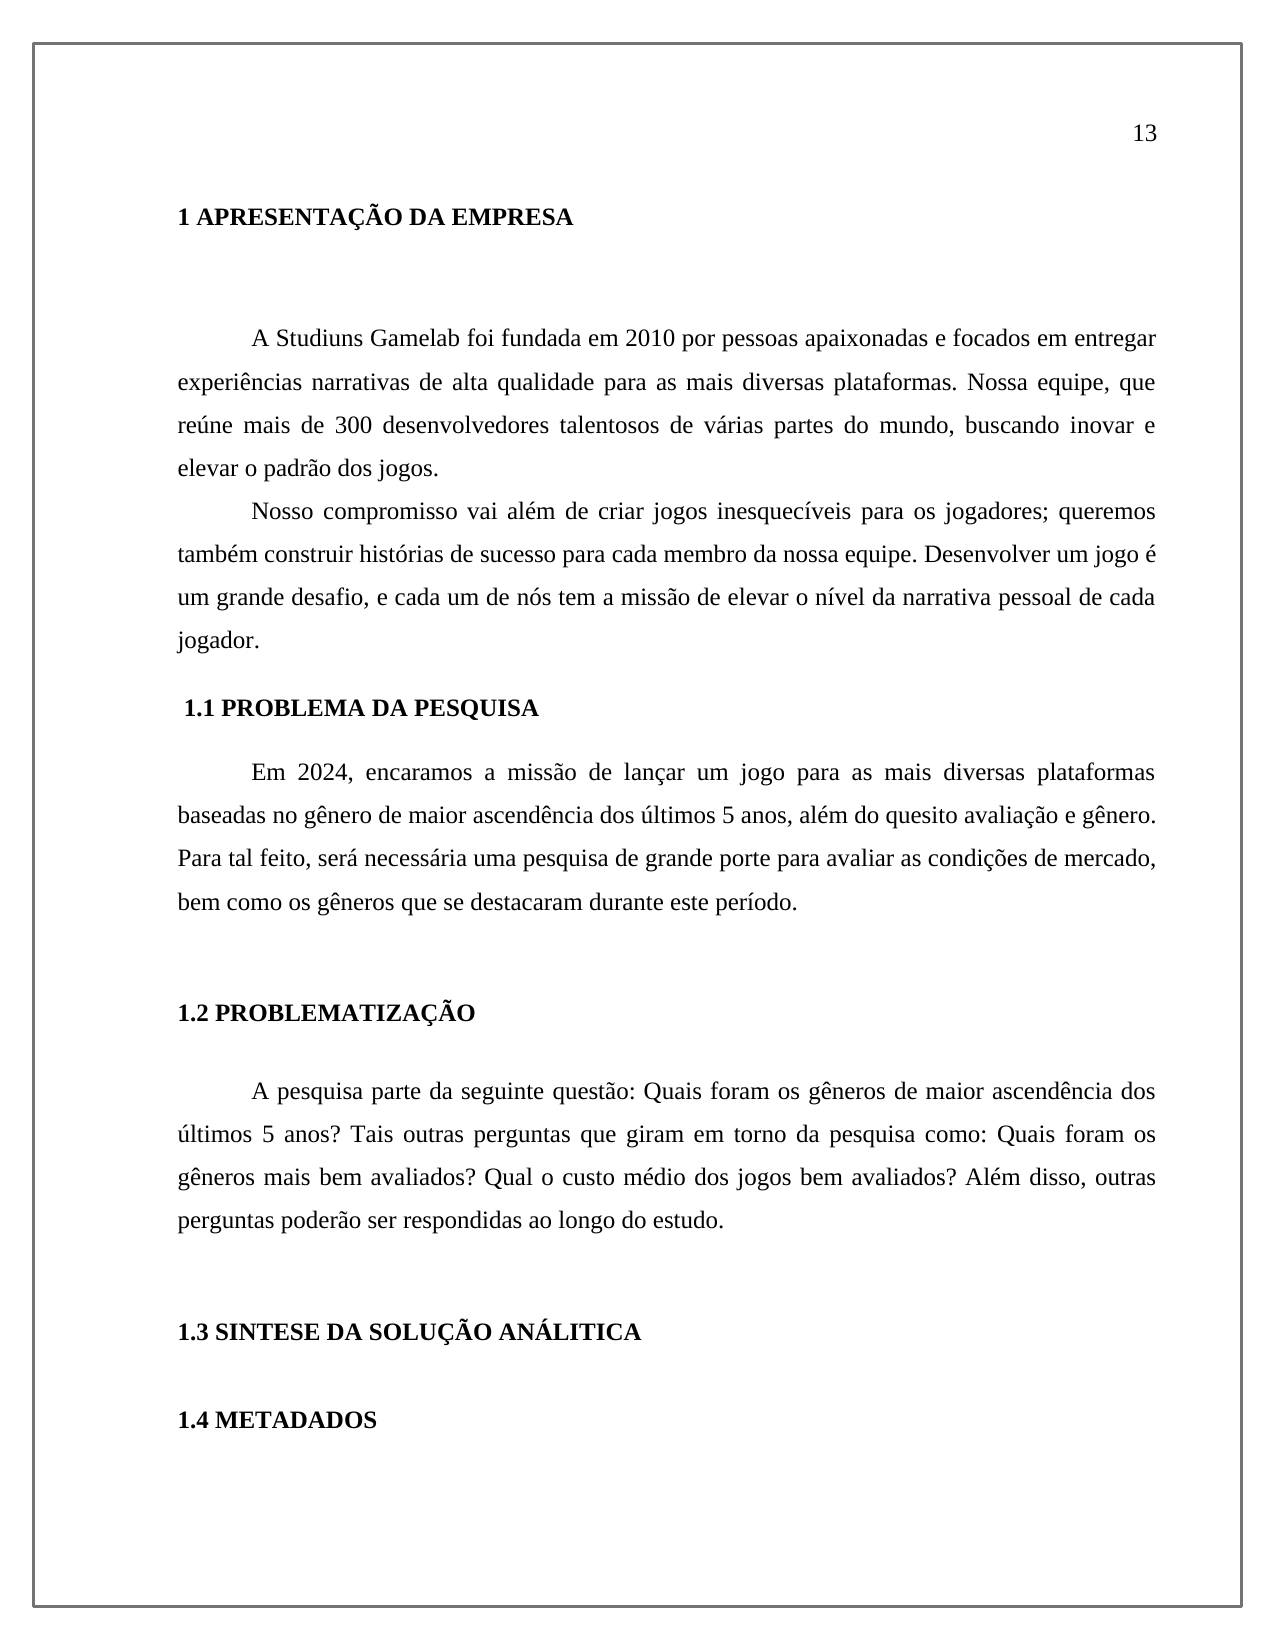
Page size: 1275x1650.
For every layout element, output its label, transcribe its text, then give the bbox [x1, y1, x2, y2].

text A pesquisa parte da seguinte questão: Quais foram os gêneros de maior ascendência dos últimos 5 anos? Tais outras perguntas que giram em torno da pesquisa como: Quais foram os gêneros mais bem avaliados? Qual o custo médio dos jogos bem avaliados? Além disso, outras perguntas poderão ser respondidas ao longo do estudo. [177, 1076, 1157, 1234]
text Em 2024, encaramos a missão de lançar um jogo para as mais diversas plataformas baseadas no gênero de maior ascendência dos últimos 5 anos, além do quesito avaliação e gênero. Para tal feito, será necessária uma pesquisa de grande porte para avaliar as condições de mercado, bem como os gêneros que se destacaram durante este período. [177, 757, 1157, 915]
text A Studiuns Gamelab foi fundada em 2010 por pessoas apaixonadas e focados em entregar experiências narrativas de alta qualidade para as mais diversas plataformas. Nossa equipe, que reúne mais de 300 desenvolvedores talentosos de várias partes do mundo, buscando inovar e elevar o padrão dos jogos. [177, 323, 1157, 482]
title 1.4 metadados [177, 1405, 1157, 1434]
title 1.3 Sintese da solução análitica [177, 1317, 1157, 1345]
title 1.1 PROBLEMA DA PESQUISA [177, 693, 1157, 722]
title 1 APRESENTAÇÃO DA EMPRESA [177, 202, 1157, 231]
text Nosso compromisso vai além de criar jogos inesquecíveis para os jogadores; queremos também construir histórias de sucesso para cada membro da nossa equipe. Desenvolver um jogo é um grande desafio, e cada um de nós tem a missão de elevar o nível da narrativa pessoal de cada jogador. [177, 496, 1157, 654]
title 1.2 Problematização [177, 998, 1157, 1027]
